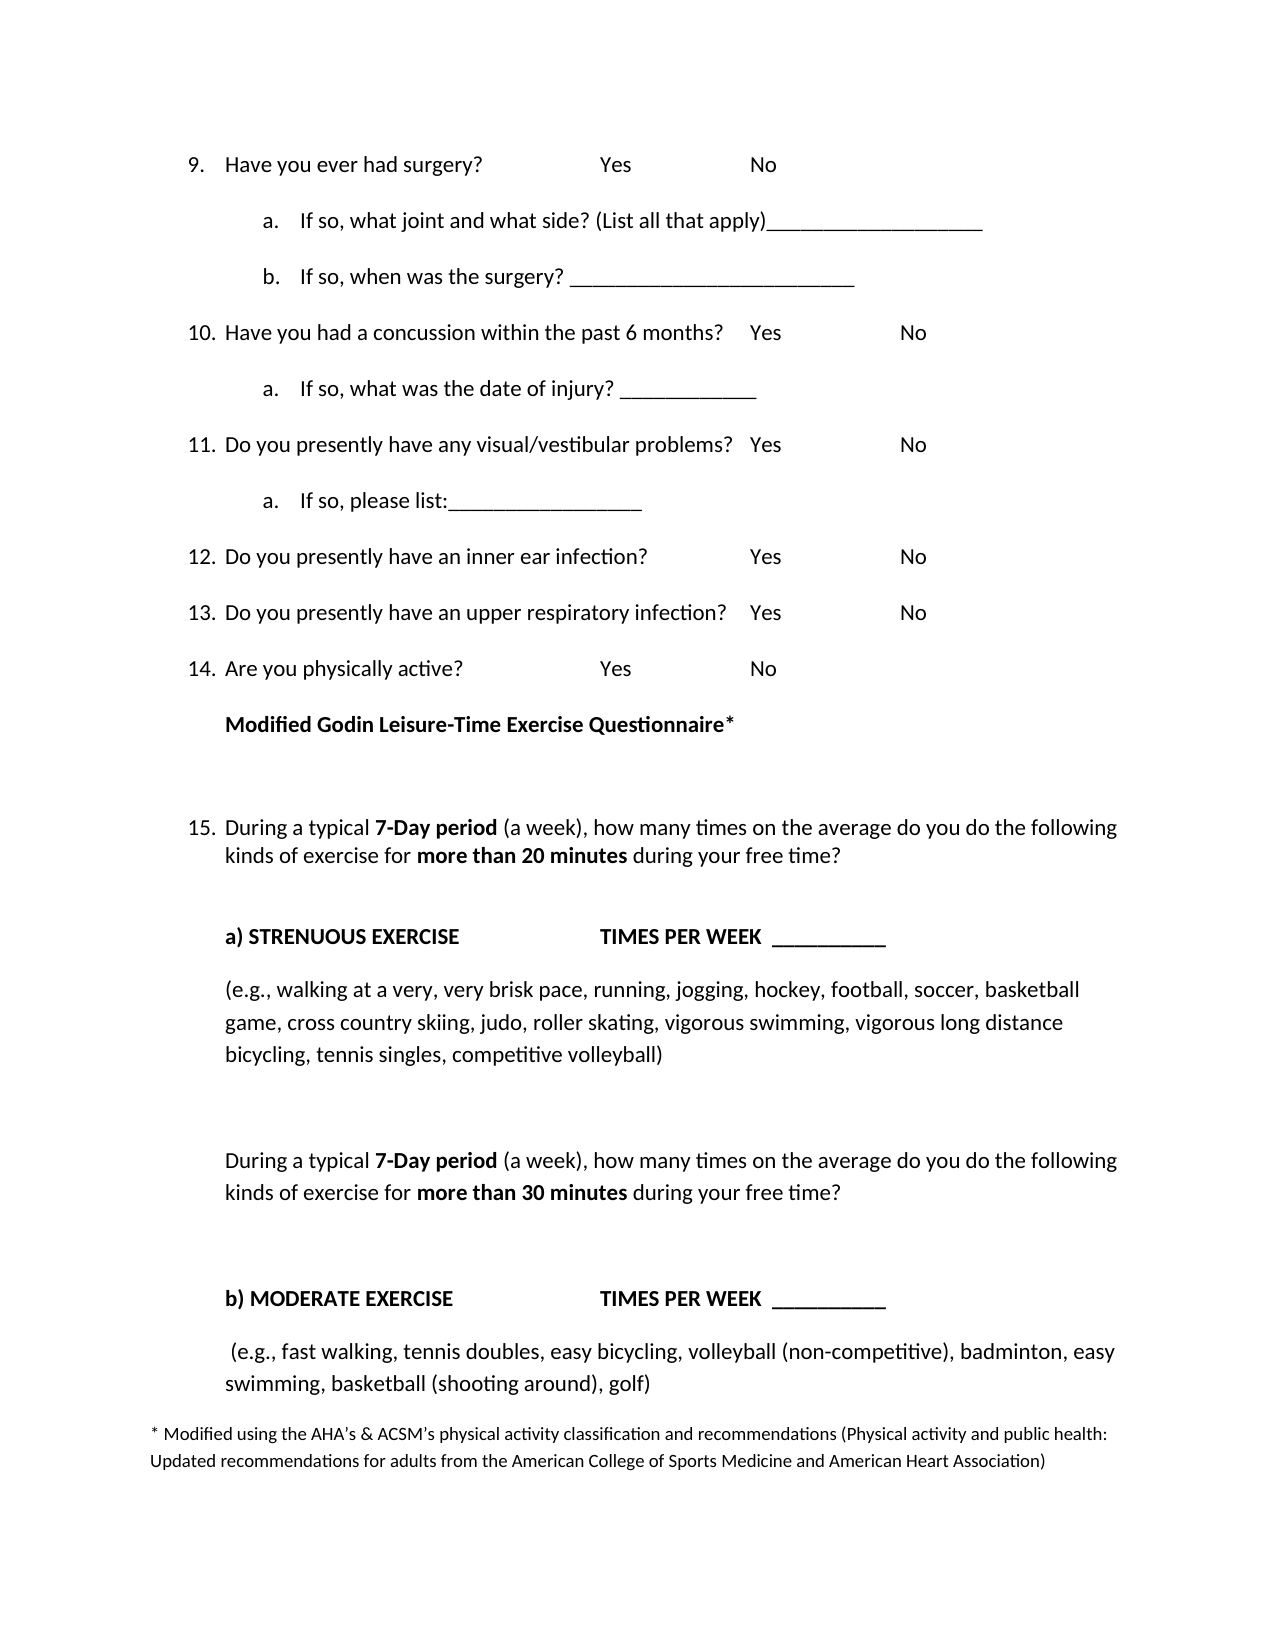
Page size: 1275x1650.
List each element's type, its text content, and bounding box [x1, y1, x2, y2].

text (e.g., walking at a very, very brisk pace, running, jogging, hockey, football, soccer, basketball game, cross country skiing, judo, roller skating, vigorous swimming, vigorous long distance bicycling, tennis singles, competitive volleyball) [225, 976, 1125, 1068]
list Do you presently have an inner ear infection? Yes No [187, 542, 1125, 570]
text During a typical 7-Day period (a week), how many times on the average do you do the following kinds of exercise for more than 30 minutes during your free time? [225, 1146, 1125, 1206]
list Do you presently have any visual/vestibular problems? Yes No [187, 430, 1125, 458]
list If so, when was the surgery? _________________________ [262, 262, 1125, 290]
text a) STRENUOUS EXERCISE TIMES PER WEEK __________ [225, 922, 1125, 951]
list If so, what joint and what side? (List all that apply)___________________ [262, 206, 1125, 234]
text (e.g., fast walking, tennis doubles, easy bicycling, volleyball (non-competitive), badminton, easy swimming, basketball (shooting around), golf) [225, 1337, 1125, 1397]
list If so, what was the date of injury? ____________ [262, 374, 1125, 402]
list During a typical 7-Day period (a week), how many times on the average do you do the following kinds of exercise for more than 20 minutes during your free time? [187, 813, 1125, 869]
list If so, please list:_________________ [262, 486, 1125, 514]
text * Modified using the AHA’s & ACSM’s physical activity classification and recommendations (Physical activity and public health: Updated recommendations for adults from the American College of Sports Medicine and American Heart Association) [150, 1422, 1125, 1472]
text b) MODERATE EXERCISE TIMES PER WEEK __________ [187, 1284, 1125, 1312]
text Modified Godin Leisure-Time Exercise Questionnaire* [225, 710, 1125, 738]
list Do you presently have an upper respiratory infection? Yes No [187, 598, 1125, 626]
list Have you ever had surgery? Yes No [187, 150, 1125, 178]
list Have you had a concussion within the past 6 months? Yes No [187, 318, 1125, 346]
list Are you physically active? Yes No [187, 654, 1125, 682]
